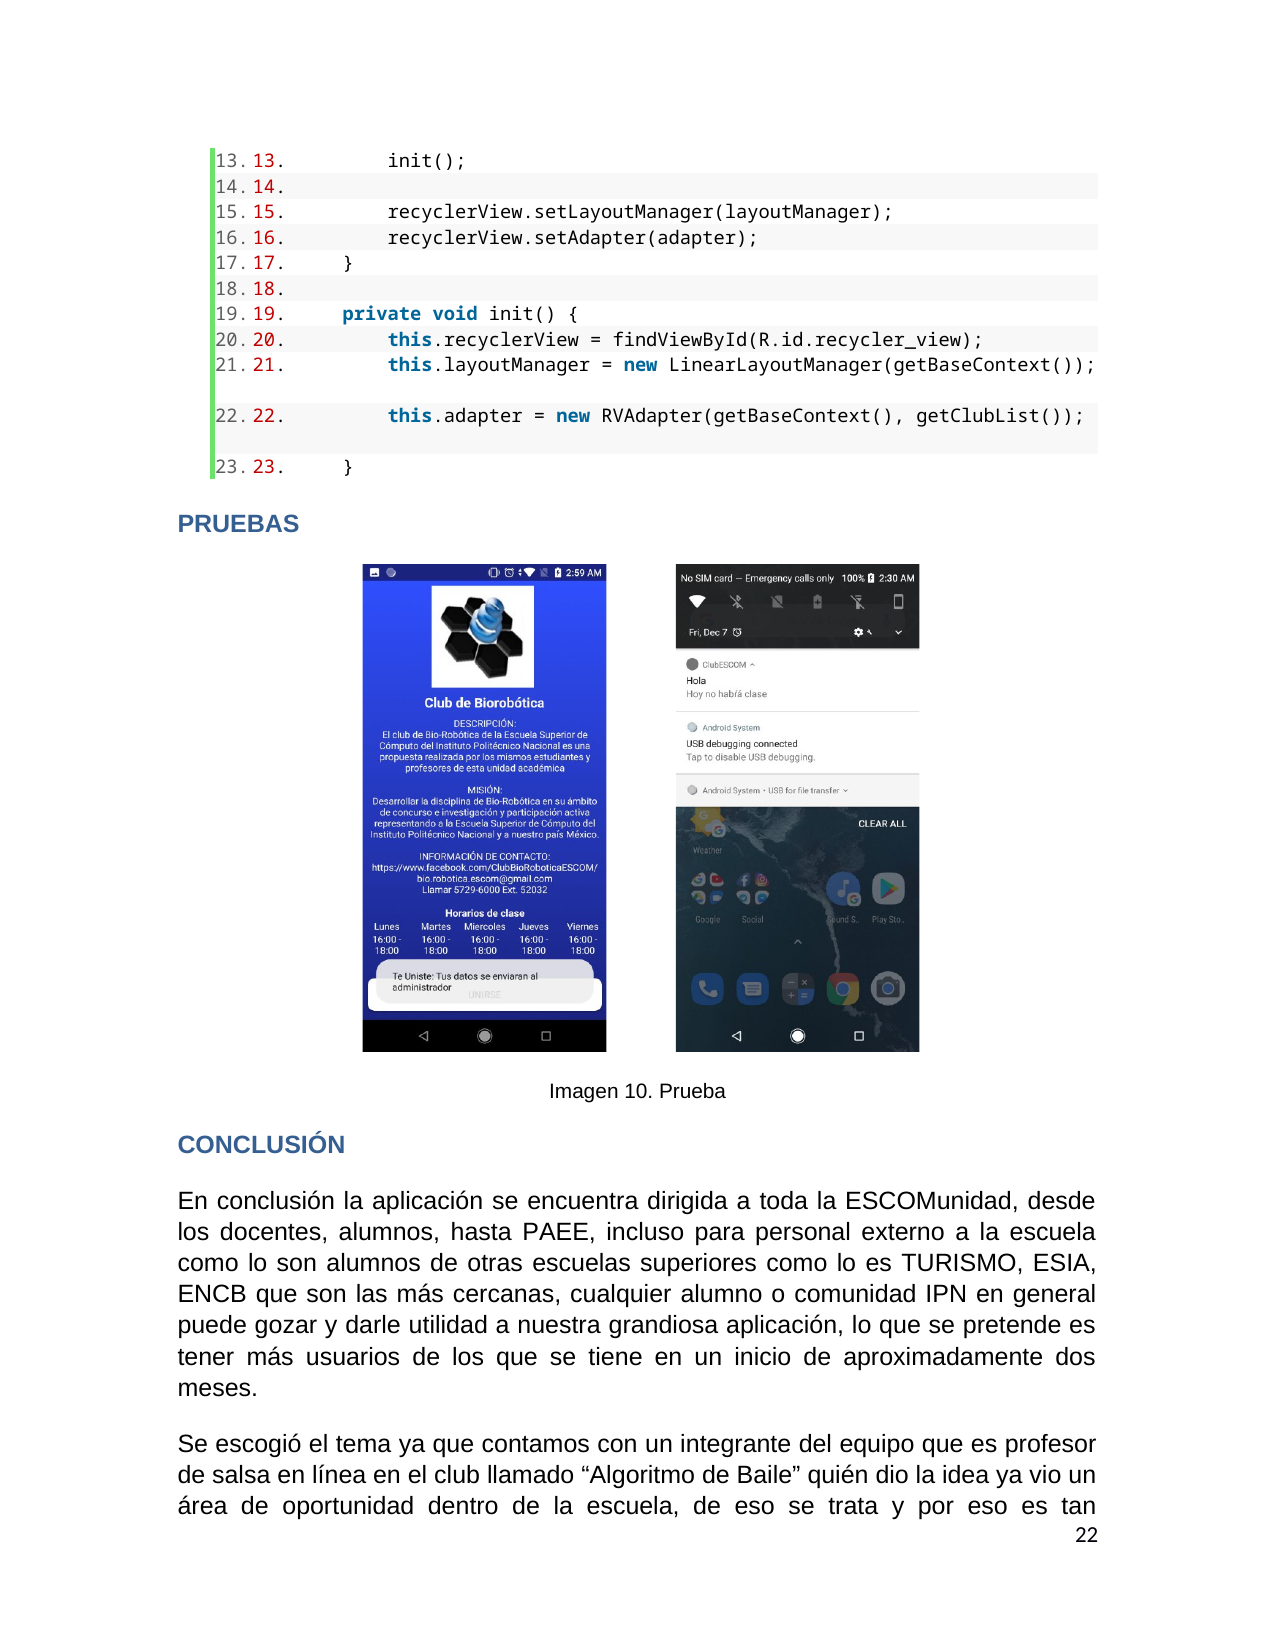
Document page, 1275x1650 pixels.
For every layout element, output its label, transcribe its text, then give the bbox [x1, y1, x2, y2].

list 17. } [215, 250, 1098, 275]
text En conclusión la aplicación se encuentra dirigida a toda la ESCOMunidad, desde los docentes, alumnos, hasta PAEE, incluso para personal externo a la escuela como lo son alumnos de otras escuelas superiores como lo es TURISMO, ESIA, ENCB que son las más cercanas, cualquier alumno o comunidad IPN en general puede gozar y darle utilidad a nuestra grandiosa aplicación, lo que se pretende es tener más usuarios de los que se tiene en un inicio de aproximadamente dos meses. [177, 1186, 1098, 1401]
picture [362, 564, 607, 1052]
list 20. this.recyclerView = findViewById(R.id.recycler_view); [215, 326, 1098, 352]
list 18. [215, 275, 1098, 301]
text Imagen 10. Prueba [177, 1079, 1098, 1103]
list 23. } [215, 454, 1098, 479]
picture [675, 564, 920, 1052]
list 22. this.adapter = new RVAdapter(getBaseContext(), getClubList()); [215, 403, 1098, 454]
list 15. recyclerView.setLayoutManager(layoutManager); [215, 199, 1098, 224]
list 13. init(); [215, 148, 1098, 173]
list 14. [215, 173, 1098, 199]
text CONCLUSIÓN [177, 1130, 1098, 1159]
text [177, 1428, 1098, 1519]
text PRUEBAS [177, 508, 1098, 537]
list 16. recyclerView.setAdapter(adapter); [215, 224, 1098, 250]
list 21. this.layoutManager = new LinearLayoutManager(getBaseContext()); [215, 352, 1098, 403]
list 19. private void init() { [215, 301, 1098, 326]
